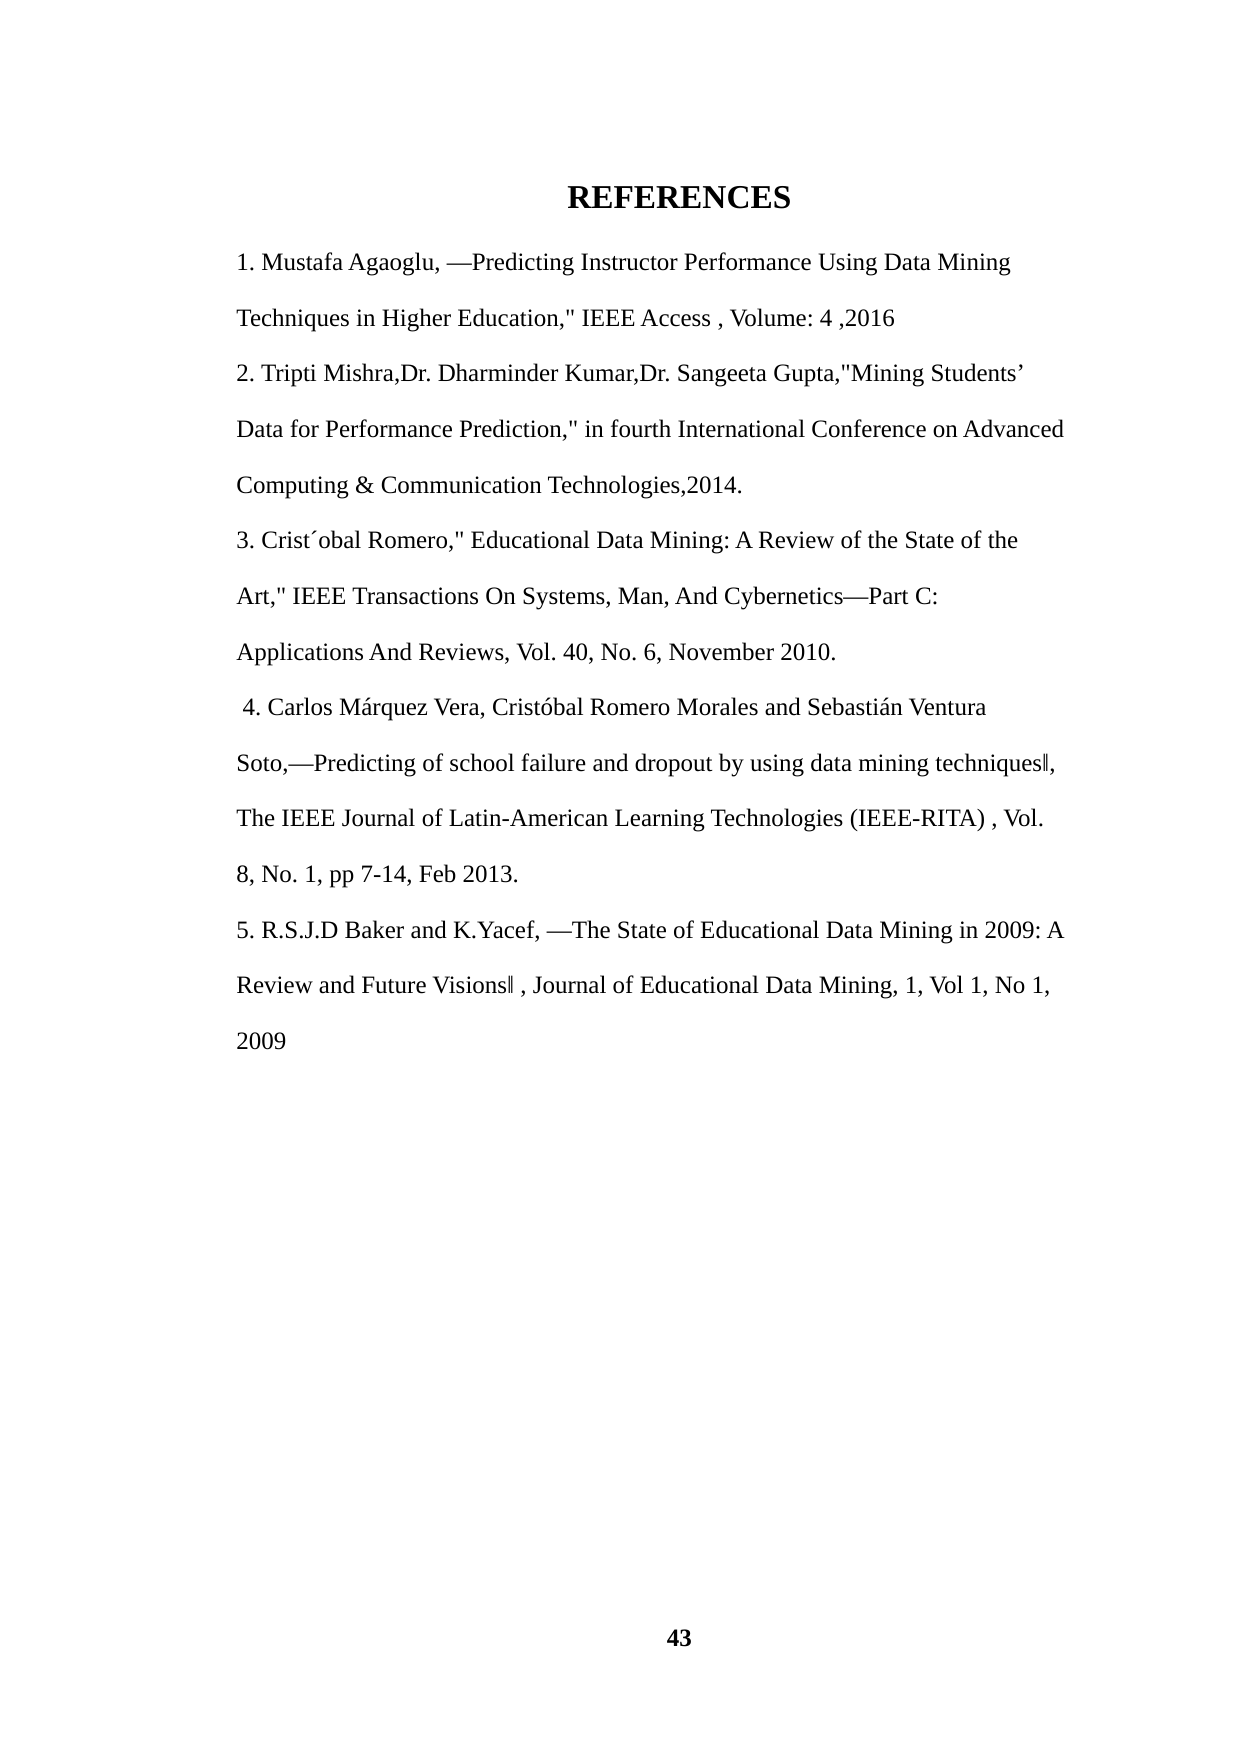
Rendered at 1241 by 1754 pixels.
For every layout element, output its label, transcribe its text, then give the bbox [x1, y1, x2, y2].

text The IEEE Journal of Latin-American Learning Technologies (IEEE-RITA) , Vol. [236, 803, 1122, 832]
text Review and Future Visions‖ , Journal of Educational Data Mining, 1, Vol 1, No 1, [236, 970, 1122, 999]
text Art," IEEE Transactions On Systems, Man, And Cybernetics—Part C: [236, 581, 1122, 610]
text Applications And Reviews, Vol. 40, No. 6, November 2010. [236, 637, 1122, 665]
text Data for Performance Prediction," in fourth International Conference on Advanced [236, 414, 1122, 443]
text 2. Tripti Mishra,Dr. Dharminder Kumar,Dr. Sangeeta Gupta,"Mining Students’ [236, 358, 1122, 387]
text 5. R.S.J.D Baker and K.Yacef, ―The State of Educational Data Mining in 2009: A [236, 915, 1122, 943]
text REFERENCES [236, 177, 1122, 216]
text Techniques in Higher Education," IEEE Access , Volume: 4 ,2016 [236, 303, 1122, 332]
text 3. Crist´obal Romero," Educational Data Mining: A Review of the State of the [236, 525, 1122, 554]
text Computing & Communication Technologies,2014. [236, 470, 1122, 498]
text 4. Carlos Márquez Vera, Cristóbal Romero Morales and Sebastián Ventura [236, 692, 1122, 721]
text Soto,―Predicting of school failure and dropout by using data mining techniques‖, [236, 748, 1122, 777]
text 1. Mustafa Agaoglu, ―Predicting Instructor Performance Using Data Mining [236, 247, 1122, 276]
text 2009 [236, 1026, 1122, 1055]
text 8, No. 1, pp 7-14, Feb 2013. [236, 859, 1122, 888]
